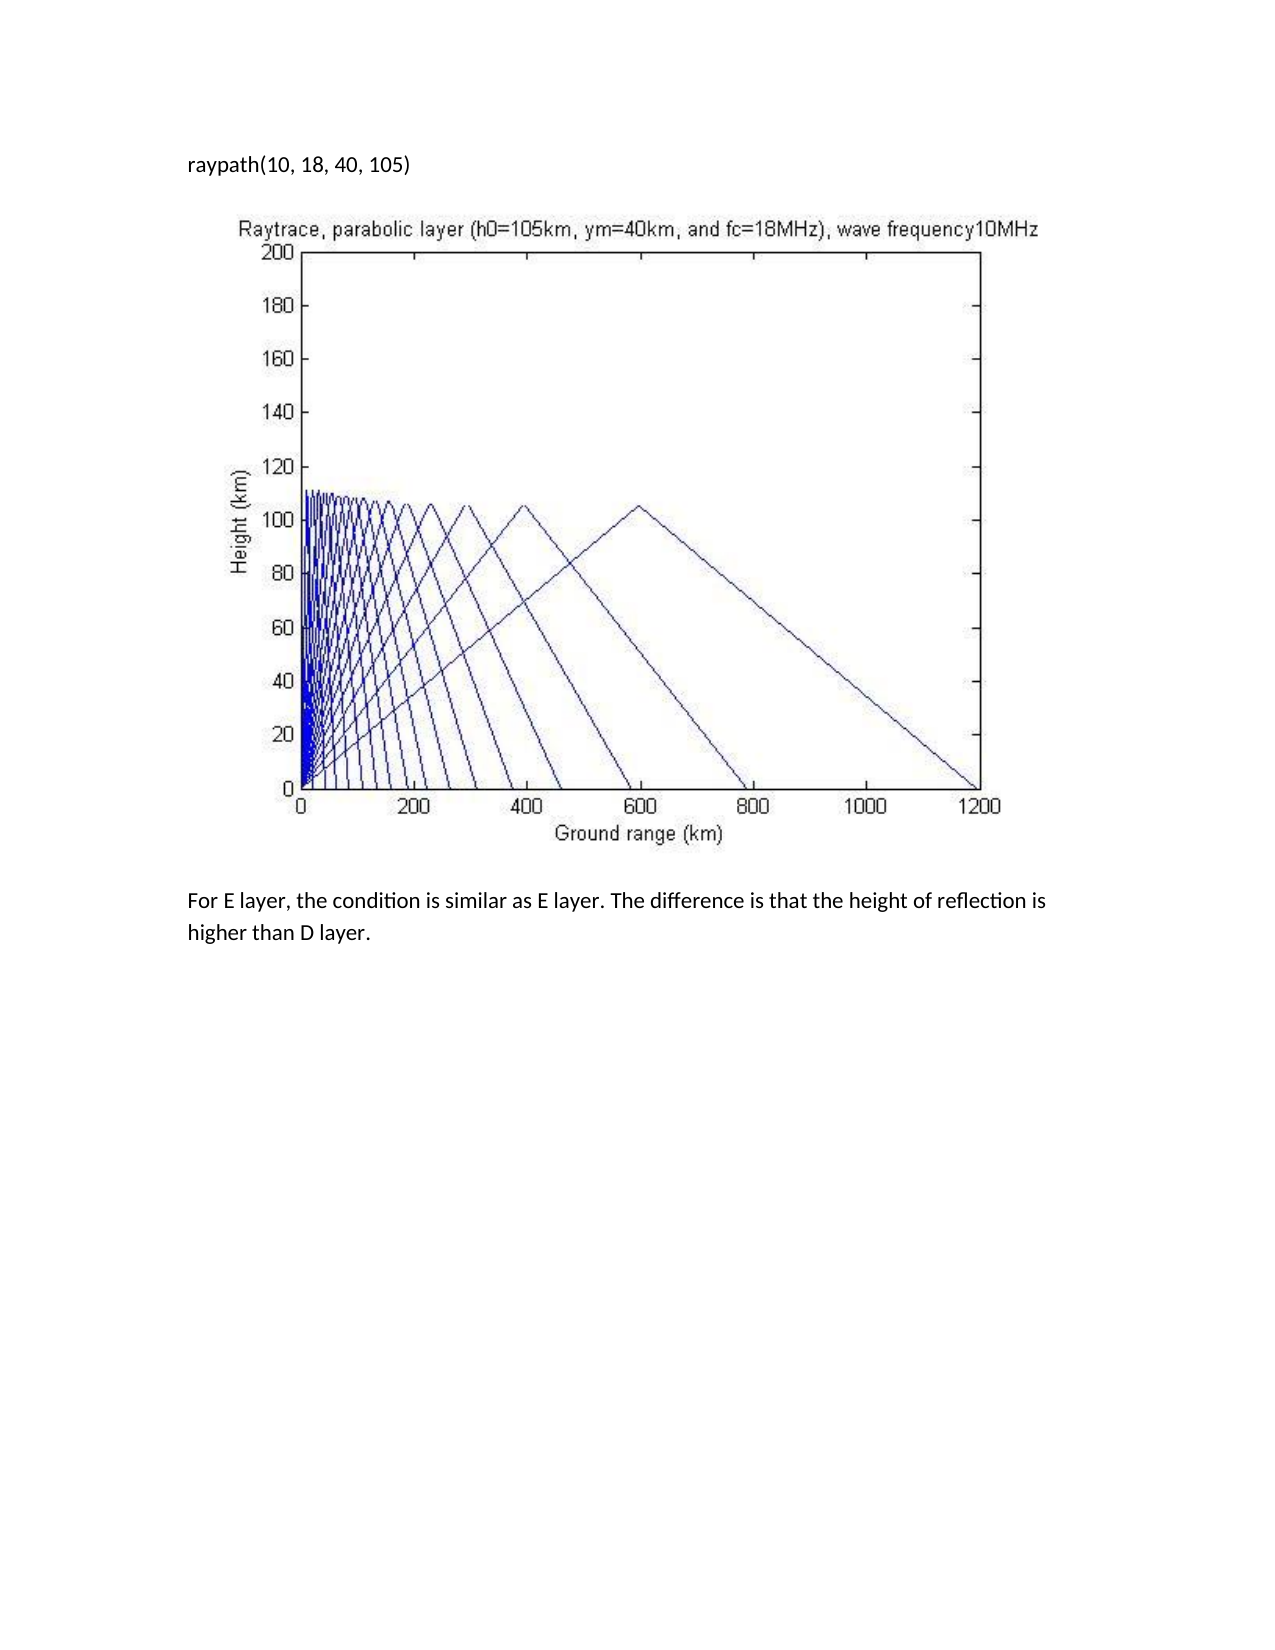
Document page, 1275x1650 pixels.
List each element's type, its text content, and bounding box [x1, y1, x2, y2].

picture [187, 203, 1063, 861]
text For E layer, the condition is similar as E layer. The difference is that the height of reflection is higher than D layer. [187, 886, 1087, 946]
text raypath(10, 18, 40, 105) [187, 150, 1087, 178]
